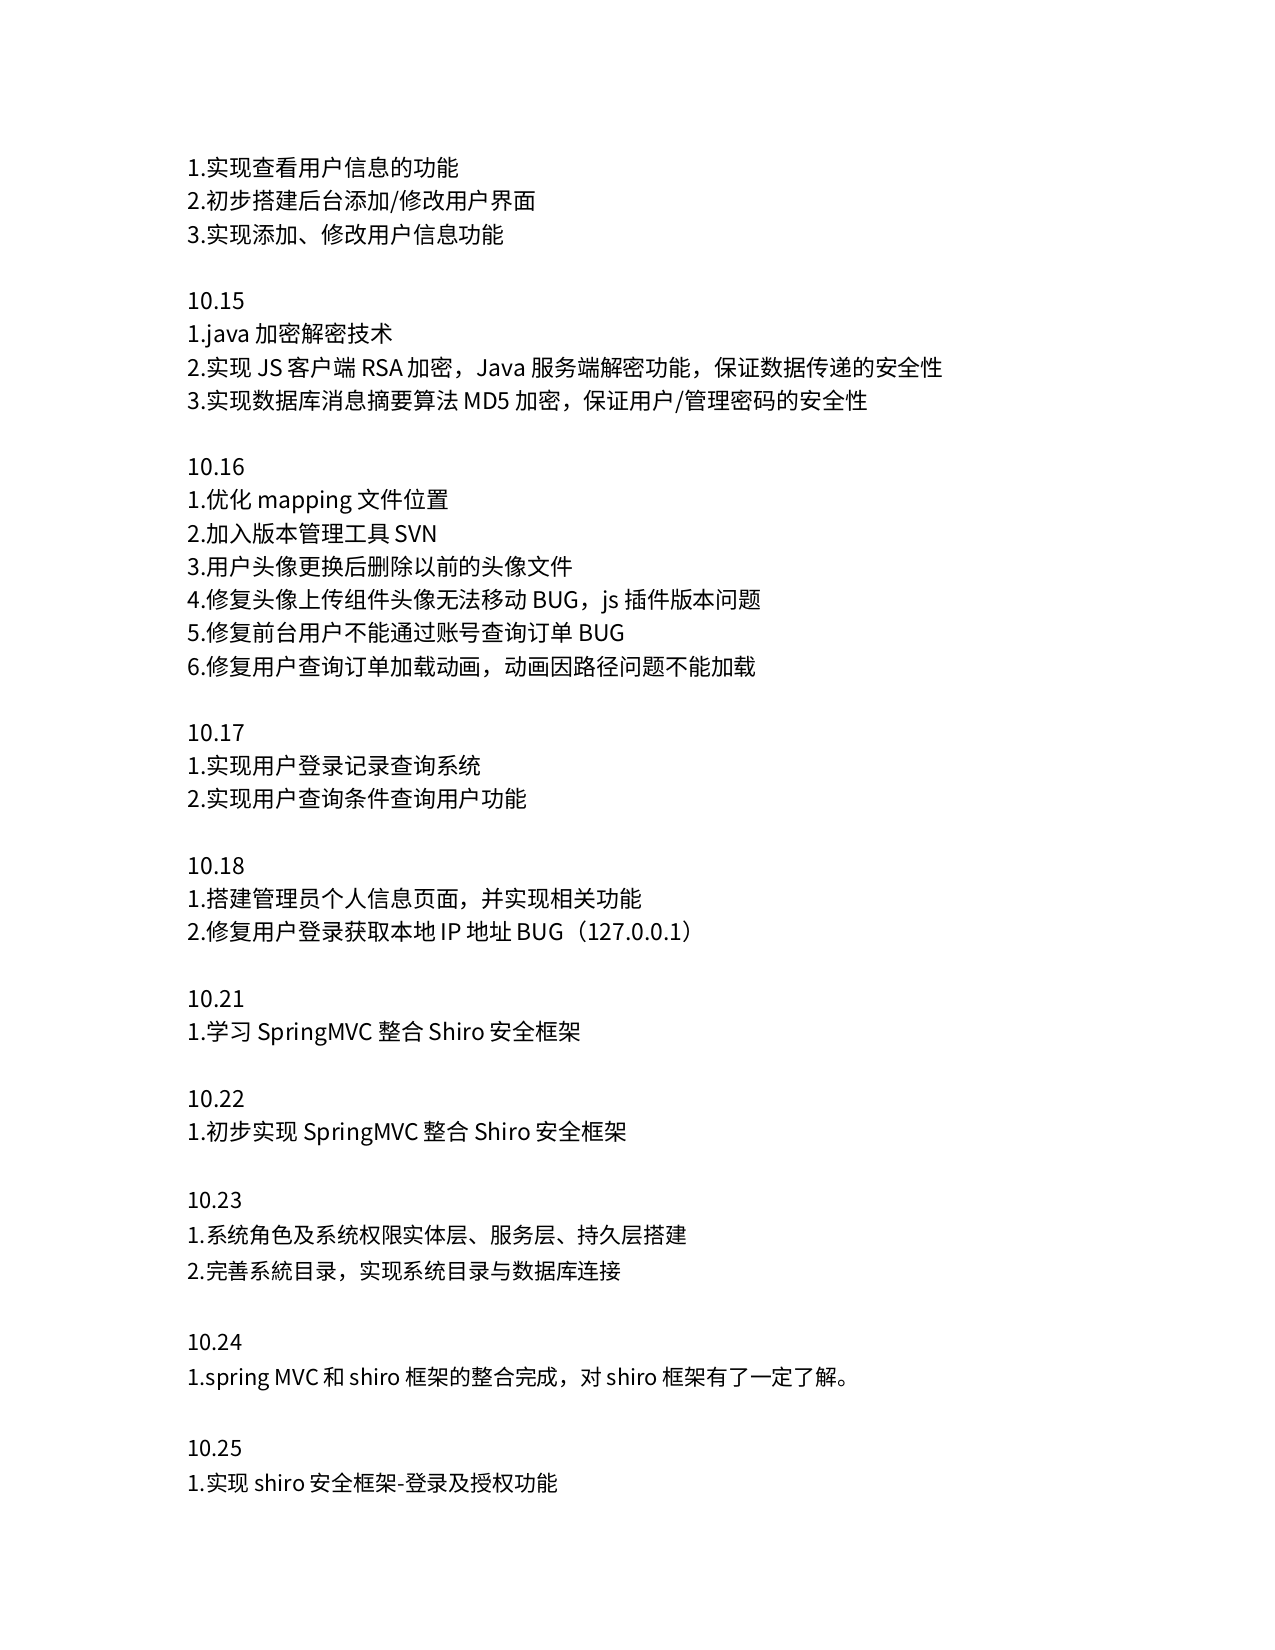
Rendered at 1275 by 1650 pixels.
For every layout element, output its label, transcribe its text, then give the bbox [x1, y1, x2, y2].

text 10.15 [187, 283, 1087, 316]
text 1.初步实现SpringMVC整合Shiro安全框架 [187, 1114, 1087, 1147]
text 1.优化mapping文件位置 [187, 482, 1087, 516]
text 10.24 [187, 1322, 1087, 1357]
text 3.用户头像更换后删除以前的头像文件 [187, 549, 1087, 582]
text 5.修复前台用户不能通过账号查询订单BUG [187, 615, 1087, 648]
text 2.加入版本管理工具SVN [187, 516, 1087, 549]
text 10.16 [187, 449, 1087, 482]
text 3.实现数据库消息摘要算法MD5加密，保证用户/管理密码的安全性 [187, 383, 1087, 416]
text 3.实现添加、修改用户信息功能 [187, 216, 1087, 250]
text 1.搭建管理员个人信息页面，并实现相关功能 [187, 881, 1087, 914]
text 1.spring MVC和shiro框架的整合完成，对shiro框架有了一定了解。 [187, 1357, 1087, 1393]
text 1.实现shiro安全框架-登录及授权功能 [187, 1463, 1087, 1499]
text 2.初步搭建后台添加/修改用户界面 [187, 183, 1087, 216]
text 10.25 [187, 1428, 1087, 1463]
text 2.修复用户登录获取本地IP地址BUG（127.0.0.1） [187, 914, 1087, 947]
text 1.系统角色及系统权限实体层、服务层、持久层搭建 [187, 1216, 1087, 1251]
text 10.18 [187, 848, 1087, 881]
text 1.java加密解密技术 [187, 316, 1087, 349]
text 1.学习SpringMVC整合Shiro安全框架 [187, 1014, 1087, 1047]
text 10.21 [187, 981, 1087, 1014]
text 10.22 [187, 1080, 1087, 1114]
text 6.修复用户查询订单加载动画，动画因路径问题不能加载 [187, 648, 1087, 682]
text 4.修复头像上传组件头像无法移动BUG，js插件版本问题 [187, 582, 1087, 615]
text 10.17 [187, 715, 1087, 748]
text 1.实现查看用户信息的功能 [187, 150, 1087, 183]
text 1.实现用户登录记录查询系统 [187, 748, 1087, 781]
text 2.实现JS客户端RSA加密，Java服务端解密功能，保证数据传递的安全性 [187, 349, 1087, 383]
text 2.实现用户查询条件查询用户功能 [187, 781, 1087, 814]
text 2.完善系統目录，实现系统目录与数据库连接 [187, 1251, 1087, 1286]
text 10.23 [187, 1180, 1087, 1216]
